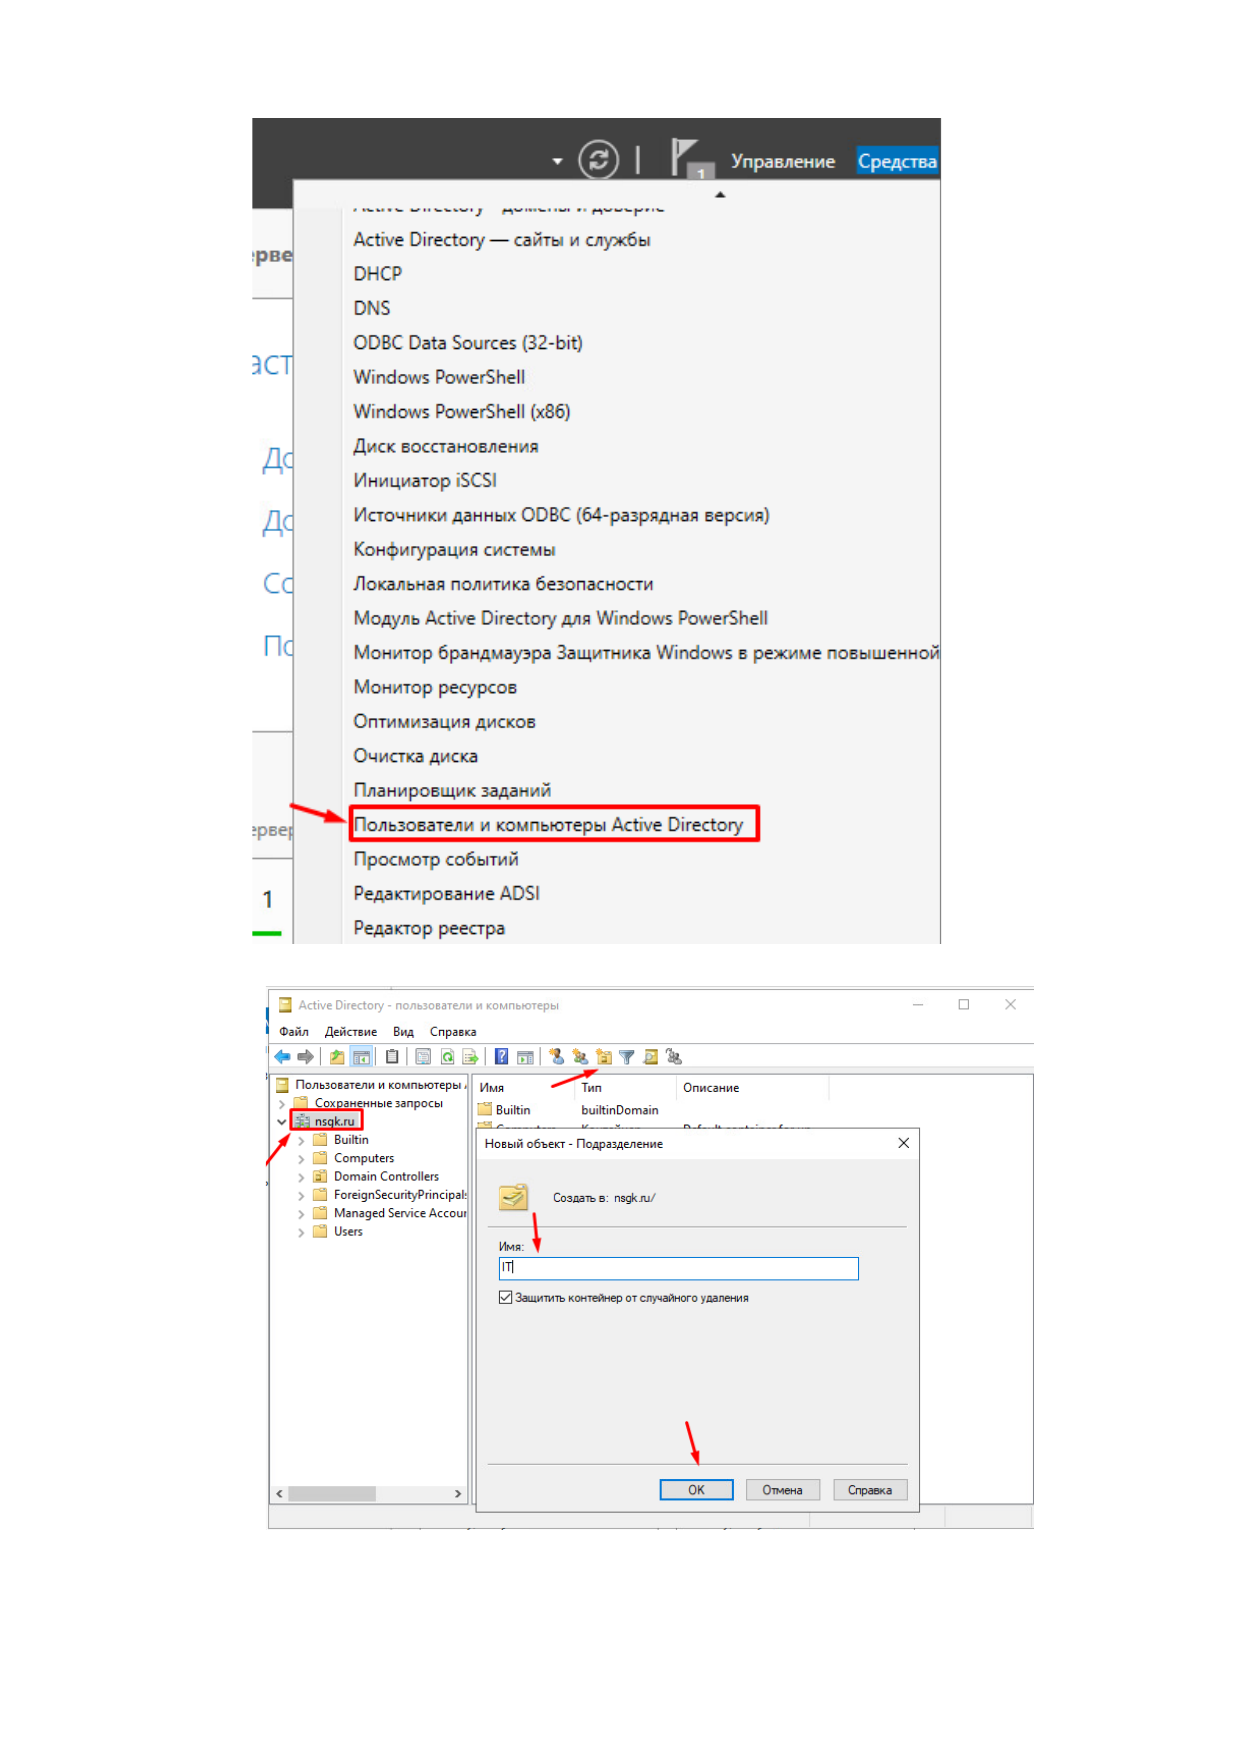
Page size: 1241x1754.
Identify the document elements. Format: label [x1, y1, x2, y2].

picture [265, 986, 1034, 1530]
picture [252, 118, 942, 944]
